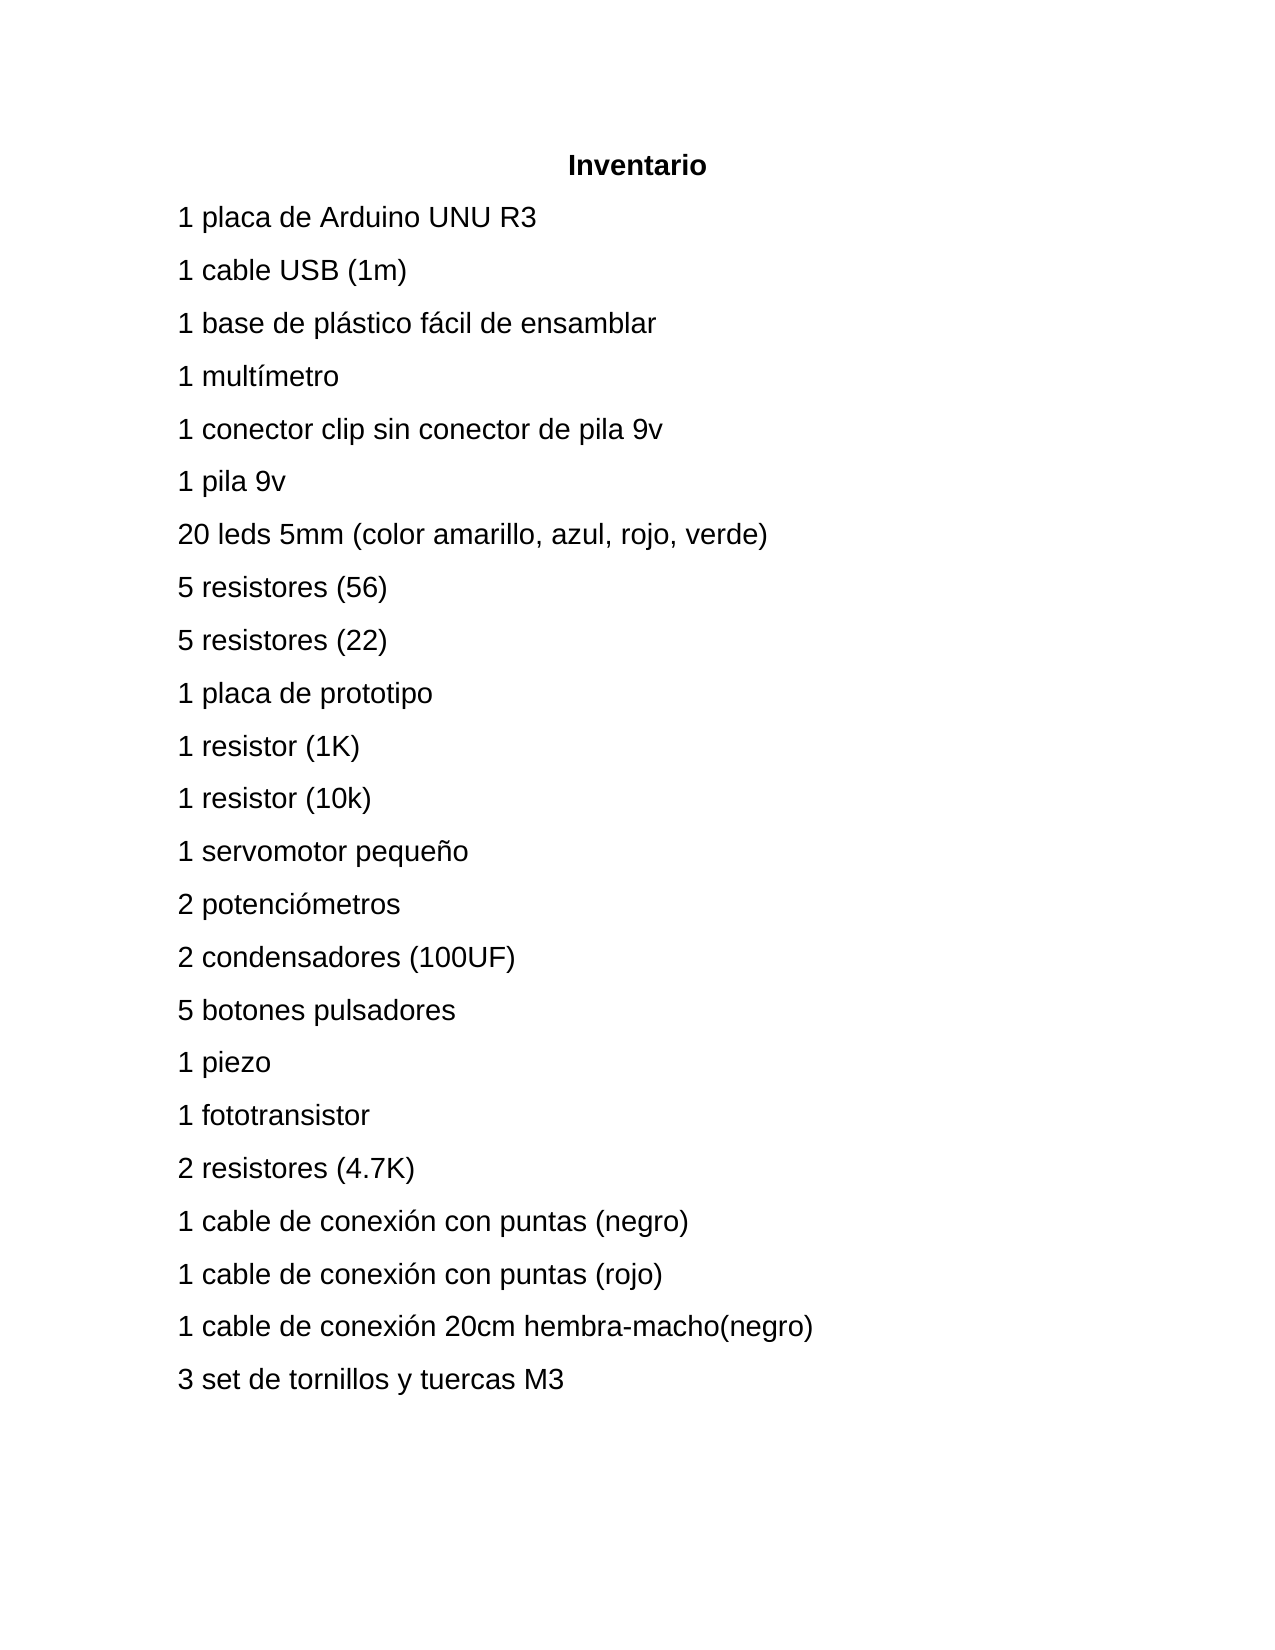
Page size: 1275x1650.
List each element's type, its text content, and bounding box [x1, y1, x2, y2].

text 1 resistor (10k) [177, 781, 1098, 815]
text 2 potenciómetros [177, 887, 1098, 921]
text 1 resistor (1K) [177, 728, 1098, 762]
text Inventario [177, 148, 1098, 181]
text 1 placa de Arduino UNU R3 [177, 200, 1098, 234]
text 1 multímetro [177, 359, 1098, 392]
text 2 condensadores (100UF) [177, 940, 1098, 973]
text 1 base de plástico fácil de ensamblar [177, 306, 1098, 339]
text 1 pila 9v [177, 464, 1098, 498]
text 5 botones pulsadores [177, 993, 1098, 1026]
text 1 cable de conexión 20cm hembra-macho(negro) [177, 1309, 1098, 1343]
text 1 cable de conexión con puntas (rojo) [177, 1257, 1098, 1290]
text 1 cable USB (1m) [177, 253, 1098, 287]
text 1 piezo [177, 1045, 1098, 1079]
text 3 set de tornillos y tuercas M3 [177, 1362, 1098, 1396]
text 2 resistores (4.7K) [177, 1151, 1098, 1184]
text 1 cable de conexión con puntas (negro) [177, 1204, 1098, 1237]
text 5 resistores (22) [177, 623, 1098, 656]
text 1 conector clip sin conector de pila 9v [177, 412, 1098, 445]
text 1 placa de prototipo [177, 676, 1098, 709]
text 1 servomotor pequeño [177, 834, 1098, 868]
text 20 leds 5mm (color amarillo, azul, rojo, verde) [177, 517, 1098, 551]
text 1 fototransistor [177, 1098, 1098, 1132]
text 5 resistores (56) [177, 570, 1098, 604]
